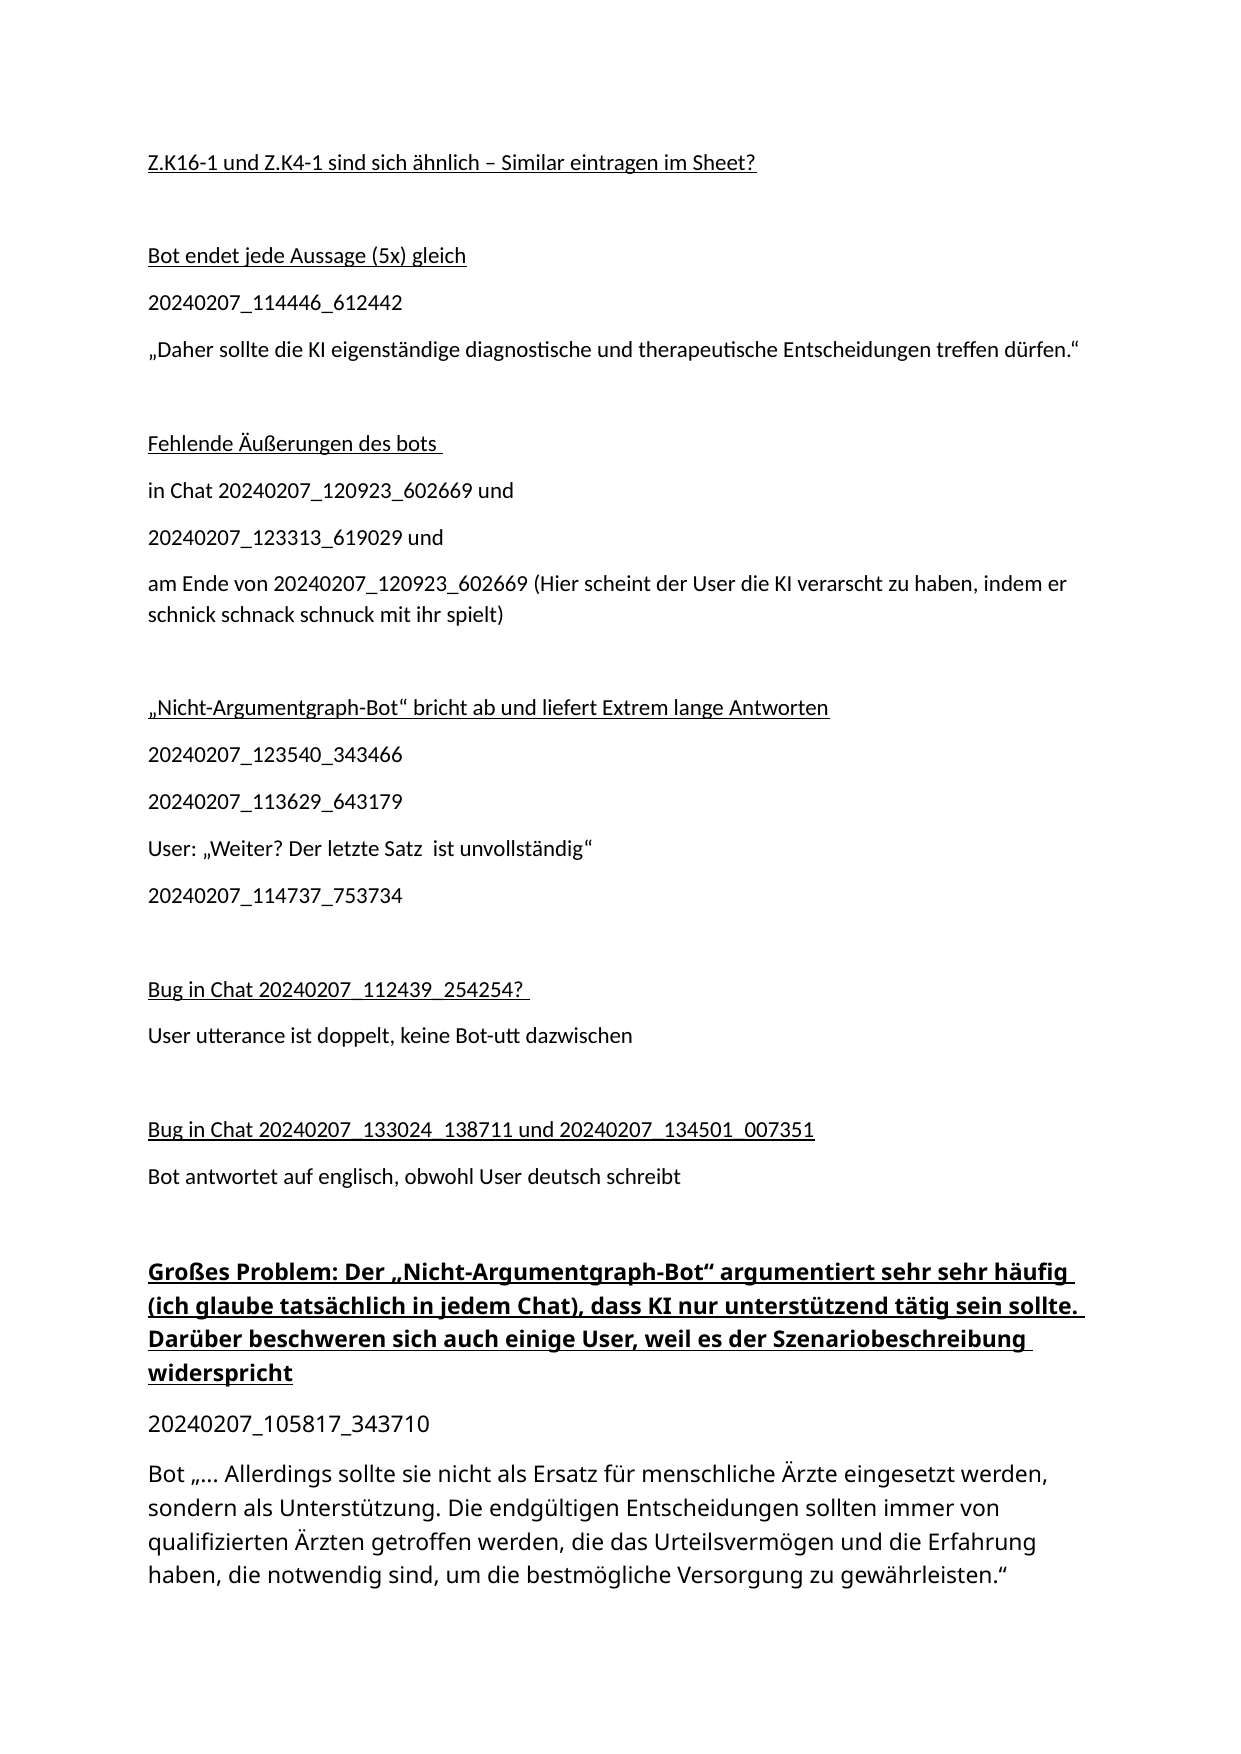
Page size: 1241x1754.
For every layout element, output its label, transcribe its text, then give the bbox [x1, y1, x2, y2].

text „Daher sollte die KI eigenständige diagnostische und therapeutische Entscheidungen treffen dürfen.“ [148, 335, 1093, 363]
text Großes Problem: Der „Nicht-Argumentgraph-Bot“ argumentiert sehr sehr häufig (ich glaube tatsächlich in jedem Chat), dass KI nur unterstützend tätig sein sollte. Darüber beschweren sich auch einige User, weil es der Szenariobeschreibung widerspricht [148, 1256, 1093, 1388]
text User utterance ist doppelt, keine Bot-utt dazwischen [148, 1022, 1093, 1049]
text Bot antwortet auf englisch, obwohl User deutsch schreibt [148, 1162, 1093, 1190]
text User: „Weiter? Der letzte Satz ist unvollständig“ [148, 834, 1093, 862]
text Bug in Chat 20240207_112439_254254? [148, 975, 1093, 1003]
text Fehlende Äußerungen des bots [148, 429, 1093, 457]
text 20240207_105817_343710 [148, 1408, 1093, 1439]
text 20240207_113629_643179 [148, 787, 1093, 815]
text 20240207_114737_753734 [148, 881, 1093, 909]
text Bot „... Allerdings sollte sie nicht als Ersatz für menschliche Ärzte eingesetzt werden, sondern als Unterstützung. Die endgültigen Entscheidungen sollten immer von qualifizierten Ärzten getroffen werden, die das Urteilsvermögen und die Erfahrung haben, die notwendig sind, um die bestmögliche Versorgung zu gewährleisten.“ [148, 1458, 1093, 1591]
text Bot endet jede Aussage (5x) gleich [148, 241, 1093, 269]
text 20240207_123540_343466 [148, 740, 1093, 768]
text 20240207_123313_619029 und [148, 523, 1093, 551]
text am Ende von 20240207_120923_602669 (Hier scheint der User die KI verarscht zu haben, indem er schnick schnack schnuck mit ihr spielt) [148, 569, 1093, 628]
text Z.K16-1 und Z.K4-1 sind sich ähnlich – Similar eintragen im Sheet? [148, 148, 1093, 176]
text „Nicht-Argumentgraph-Bot“ bricht ab und liefert Extrem lange Antworten [148, 693, 1093, 721]
text Bug in Chat 20240207_133024_138711 und 20240207_134501_007351 [148, 1115, 1093, 1143]
text in Chat 20240207_120923_602669 und [148, 476, 1093, 504]
text 20240207_114446_612442 [148, 288, 1093, 316]
